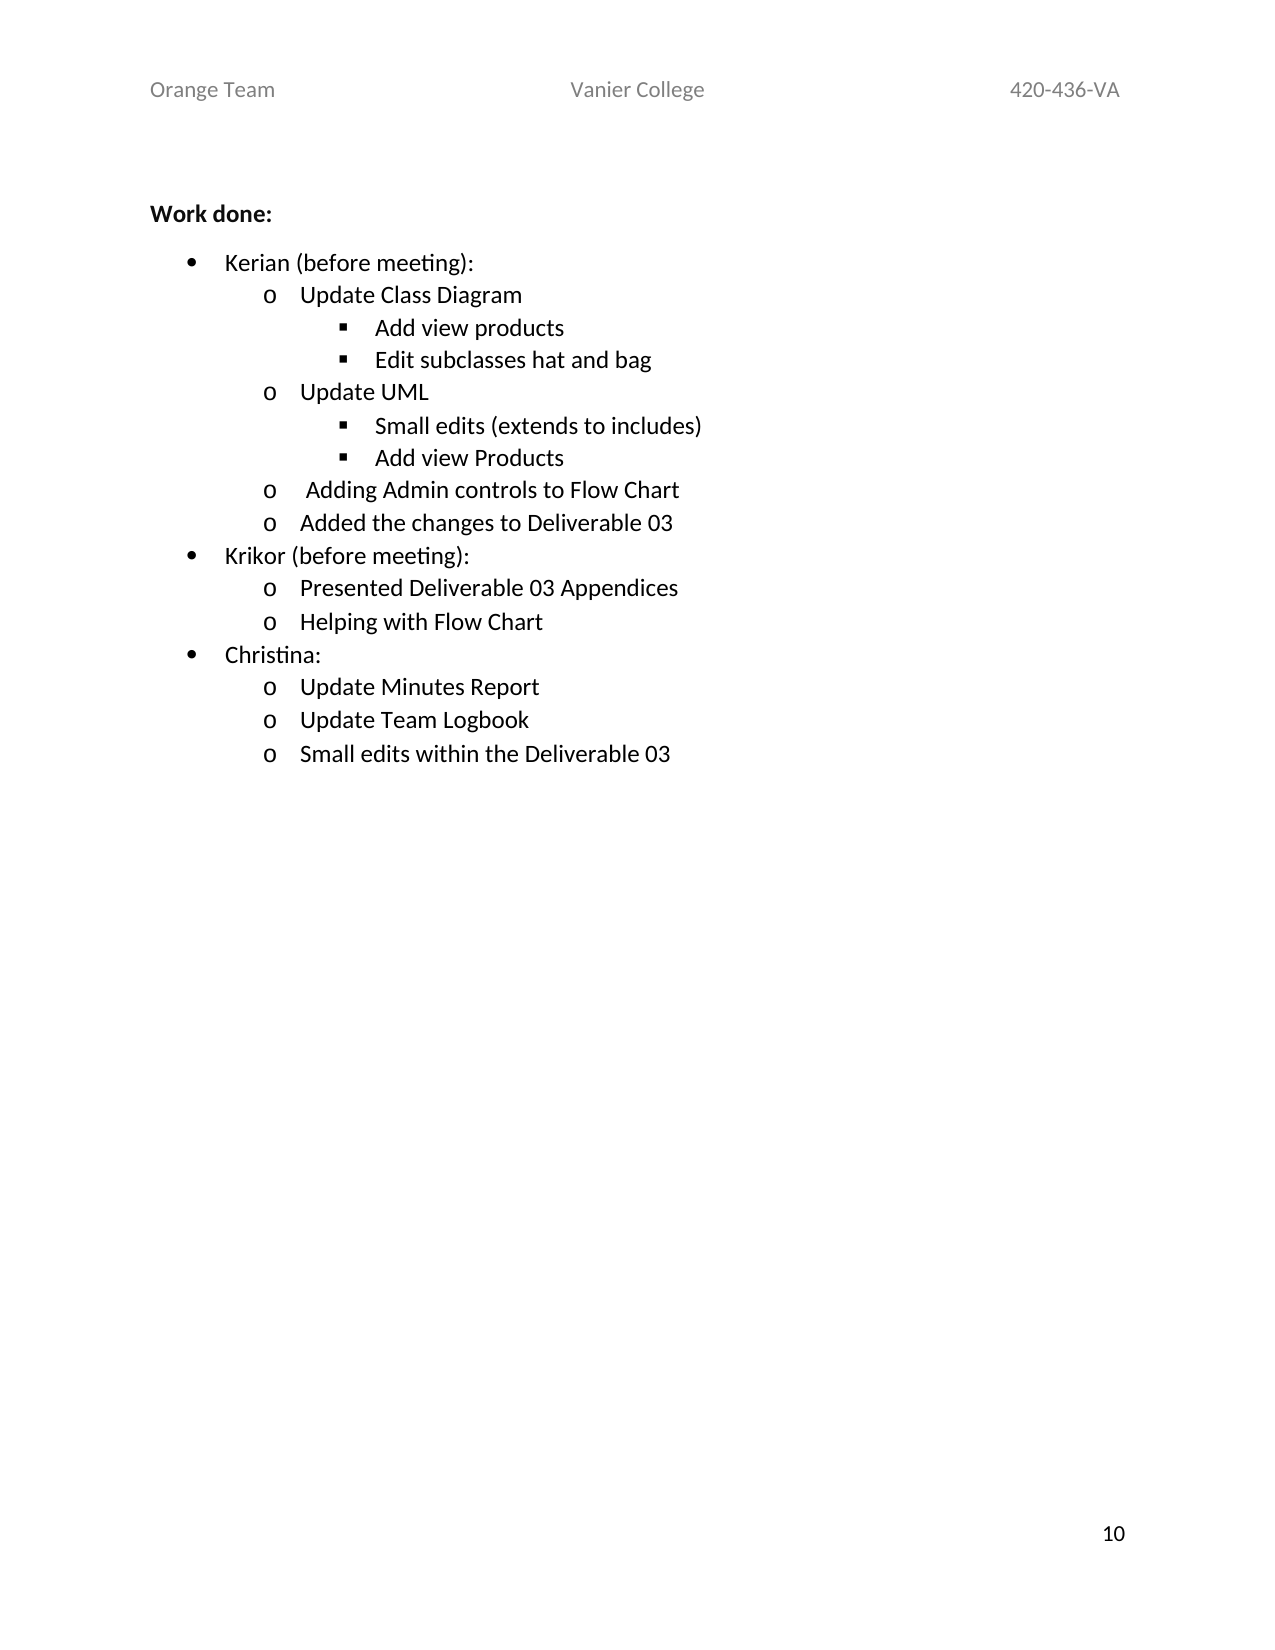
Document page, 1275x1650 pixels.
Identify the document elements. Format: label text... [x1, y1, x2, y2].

list Krikor (before meeting): [187, 541, 1125, 571]
text Work done: [150, 199, 1125, 229]
list Edit subclasses hat and bag [337, 344, 1125, 375]
list Adding Admin controls to Flow Chart [262, 474, 1125, 506]
list Small edits (extends to includes) [337, 410, 1125, 440]
list Kerian (before meeting): [187, 247, 1125, 278]
list Add view Products [337, 442, 1125, 472]
list Update Minutes Report [262, 671, 1125, 703]
list Update Class Diagram [262, 279, 1125, 311]
list Presented Deliverable 03 Appendices [262, 572, 1125, 604]
list Christina: [187, 639, 1125, 670]
list Helping with Flow Chart [262, 606, 1125, 638]
list Add view products [337, 313, 1125, 343]
list Added the changes to Deliverable 03 [262, 507, 1125, 539]
list Update UML [262, 377, 1125, 408]
list Update Team Logbook [262, 704, 1125, 736]
list Small edits within the Deliverable 03 [262, 738, 1125, 769]
